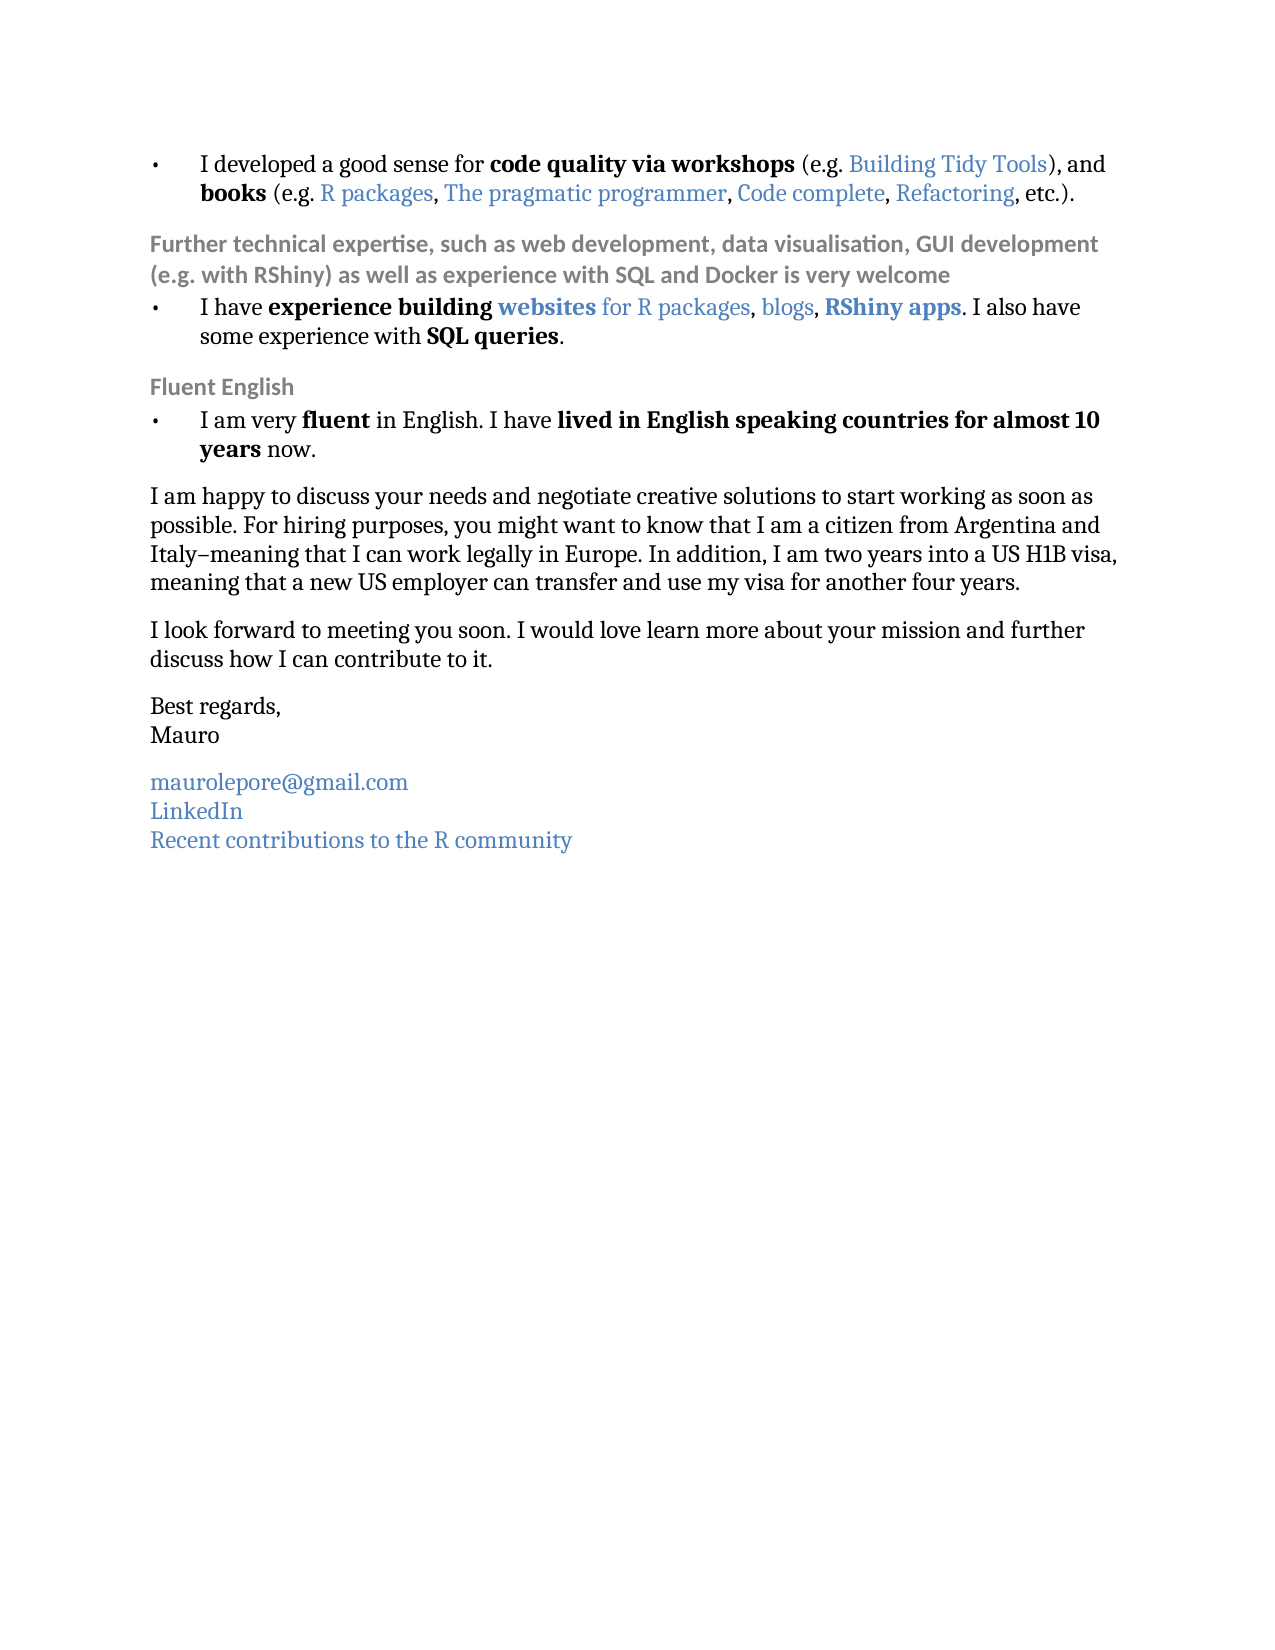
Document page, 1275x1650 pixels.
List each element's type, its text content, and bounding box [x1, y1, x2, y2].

text I look forward to meeting you soon. I would love learn more about your mission and further discuss how I can contribute to it. [150, 616, 1125, 673]
text I am happy to discuss your needs and negotiate creative solutions to start working as soon as possible. For hiring purposes, you might want to know that I am a citizen from Argentina and Italy–meaning that I can work legally in Europe. In addition, I am two years into a US H1B visa, meaning that a new US employer can transfer and use my visa for another four years. [150, 482, 1125, 597]
list I developed a good sense for code quality via workshops (e.g. Building Tidy Tools), and books (e.g. R packages, The pragmatic programmer, Code complete, Refactoring, etc.). [150, 150, 1125, 207]
text Best regards, Mauro [150, 692, 1125, 749]
subtitle Fluent English [150, 371, 1125, 402]
subtitle Further technical expertise, such as web development, data visualisation, GUI development (e.g. with RShiny) as well as experience with SQL and Docker is very welcome [150, 228, 1125, 289]
list I have experience building websites for R packages, blogs, RShiny apps. I also have some experience with SQL queries. [150, 293, 1125, 351]
list I am very fluent in English. I have lived in English speaking countries for almost 10 years now. [150, 406, 1125, 463]
text maurolepore@gmail.com LinkedIn Recent contributions to the R community [150, 768, 1125, 854]
